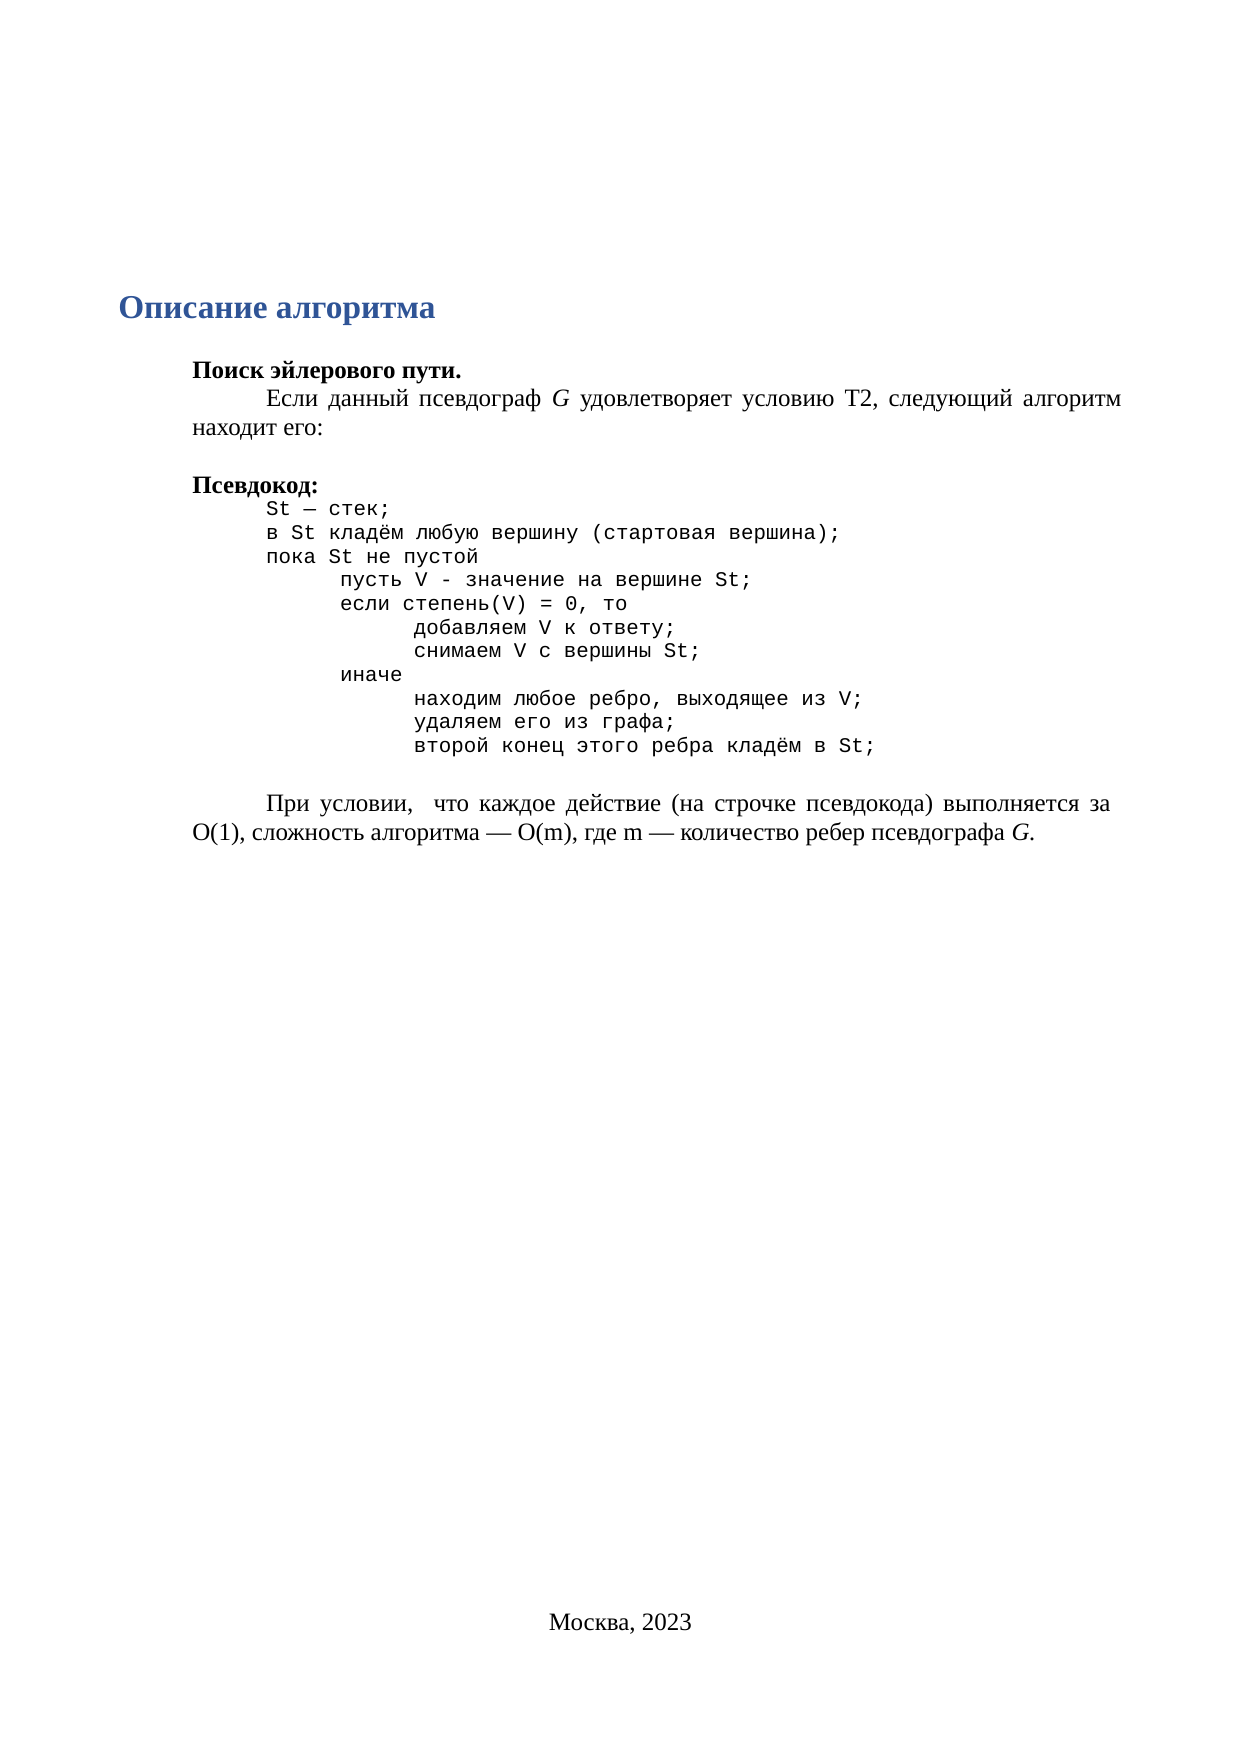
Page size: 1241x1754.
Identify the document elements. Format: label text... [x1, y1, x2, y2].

text если степень(V) = 0, то [118, 593, 1122, 617]
text пусть V - значение на вершине St; [118, 569, 1122, 593]
text пока St не пустой [118, 546, 1122, 569]
text второй конец этого ребра кладём в St; [118, 735, 1122, 758]
subtitle Описание алгоритма [118, 288, 1122, 326]
text St — стек; [192, 498, 1122, 522]
text удаляем его из графа; [118, 711, 1122, 735]
text Псевдокод: [192, 470, 1122, 498]
text иначе [118, 664, 1122, 688]
text снимаем V с вершины St; [118, 640, 1122, 664]
text Если данный псевдограф G удовлетворяет условию Т2, следующий алгоритм находит его: [192, 383, 1122, 441]
text находим любое ребро, выходящее из V; [118, 688, 1122, 711]
text добавляем V к ответу; [118, 617, 1122, 640]
text Поиск эйлерового пути. [118, 355, 1122, 383]
text При условии, что каждое действие (на строчке псевдокода) выполняется за O(1), сложность алгоритма — O(m), где m — количество ребер псевдографа G. [118, 788, 1122, 846]
text в St кладём любую вершину (стартовая вершина); [118, 522, 1122, 546]
